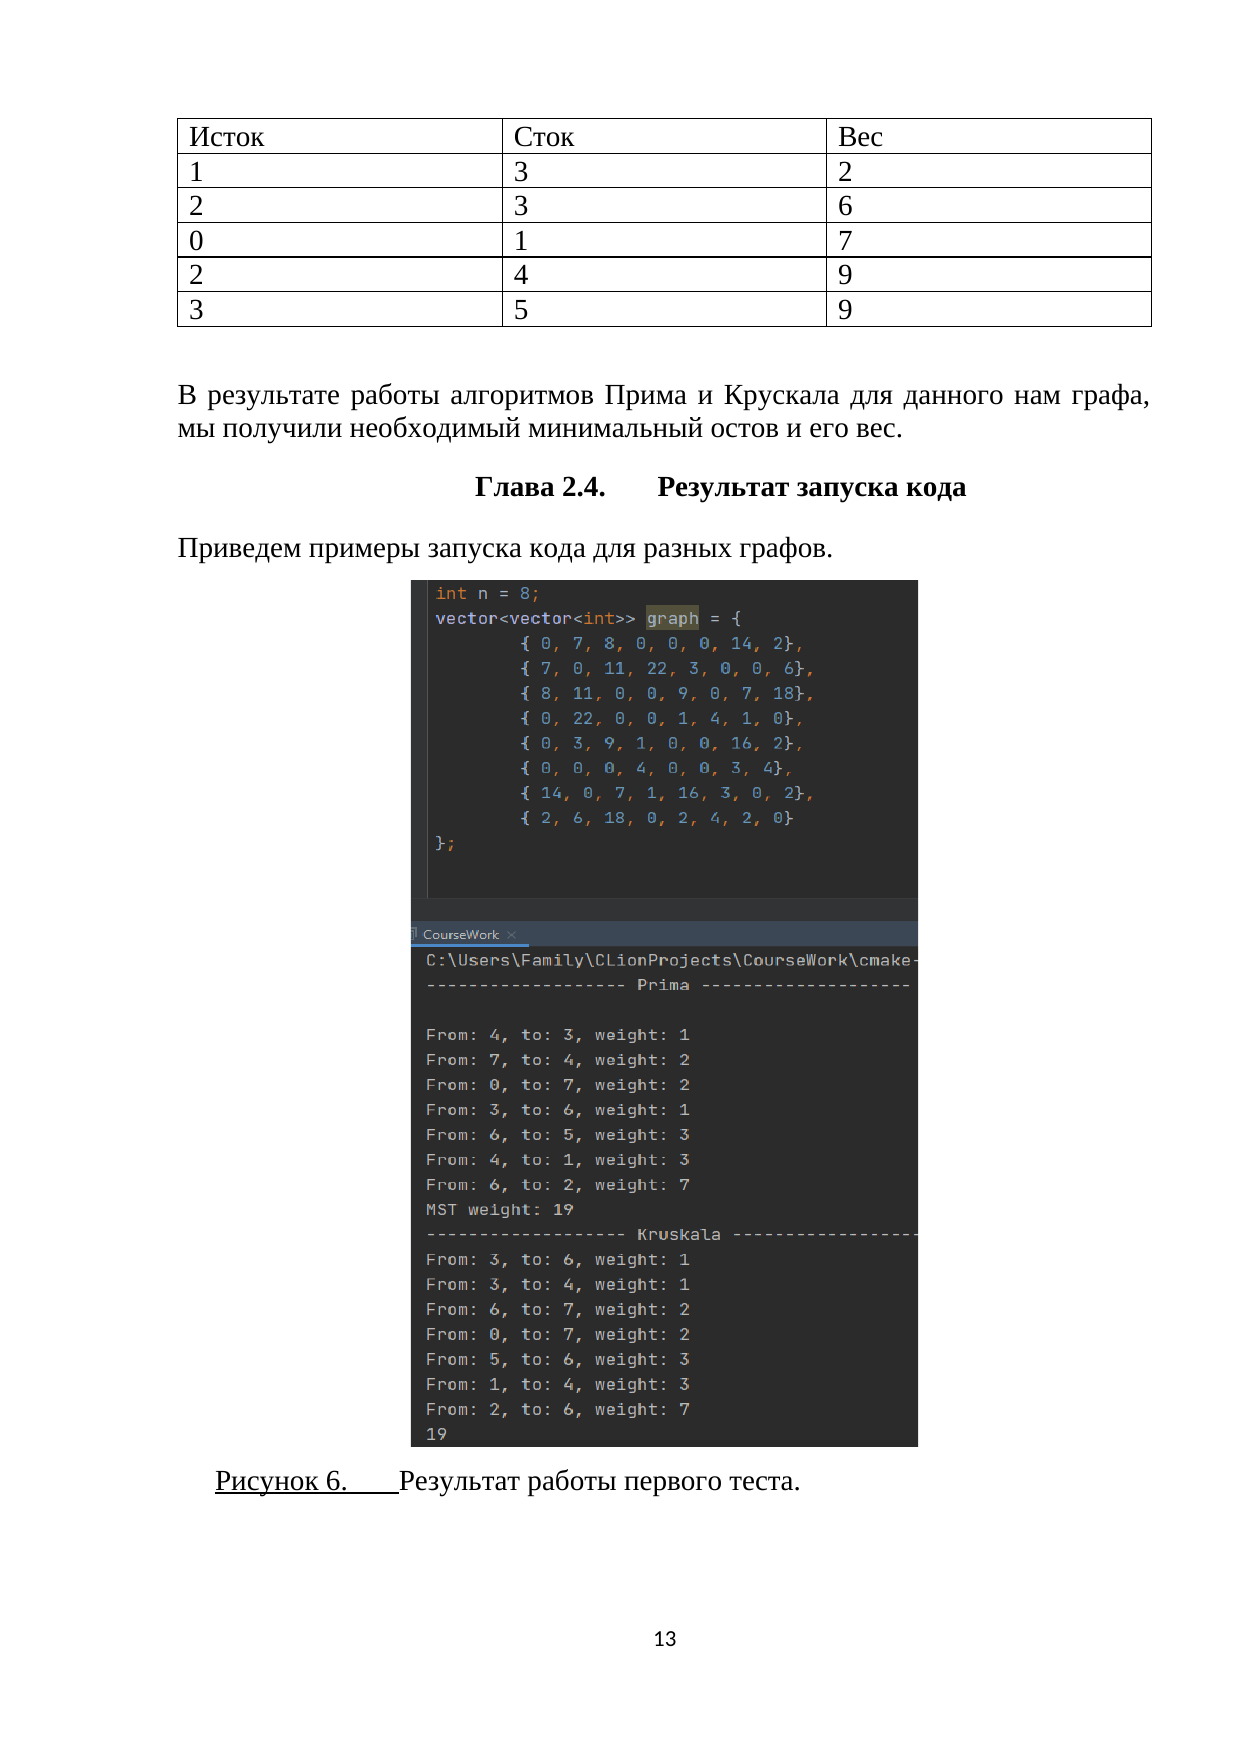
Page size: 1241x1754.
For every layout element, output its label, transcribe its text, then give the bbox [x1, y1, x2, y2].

table_cell 3 [503, 154, 826, 187]
text Приведем примеры запуска кода для разных графов. [177, 530, 1152, 564]
table_cell 0 [178, 223, 502, 256]
table_cell 9 [827, 258, 1151, 291]
table_cell 3 [503, 188, 826, 222]
table_cell 5 [503, 292, 826, 326]
table_cell 1 [503, 223, 826, 256]
table_header Вес [827, 119, 1151, 153]
table_cell 6 [827, 188, 1151, 222]
table_cell 9 [827, 292, 1151, 326]
text В результате работы алгоритмов Прима и Крускала для данного нам графа, мы получили необходимый минимальный остов и его вес. [177, 377, 1152, 444]
table_cell 2 [827, 154, 1151, 187]
table_header Сток [503, 119, 826, 153]
text Результат запуска кода [290, 469, 1152, 502]
table_cell 1 [178, 154, 502, 187]
picture [410, 580, 919, 1447]
table_cell 2 [178, 258, 502, 291]
table_header Исток [178, 119, 502, 153]
table_cell 4 [503, 258, 826, 291]
table_cell 3 [178, 292, 502, 326]
table_cell 7 [827, 223, 1151, 256]
table_cell 2 [178, 188, 502, 222]
text Результат работы первого теста. [215, 1463, 1152, 1497]
